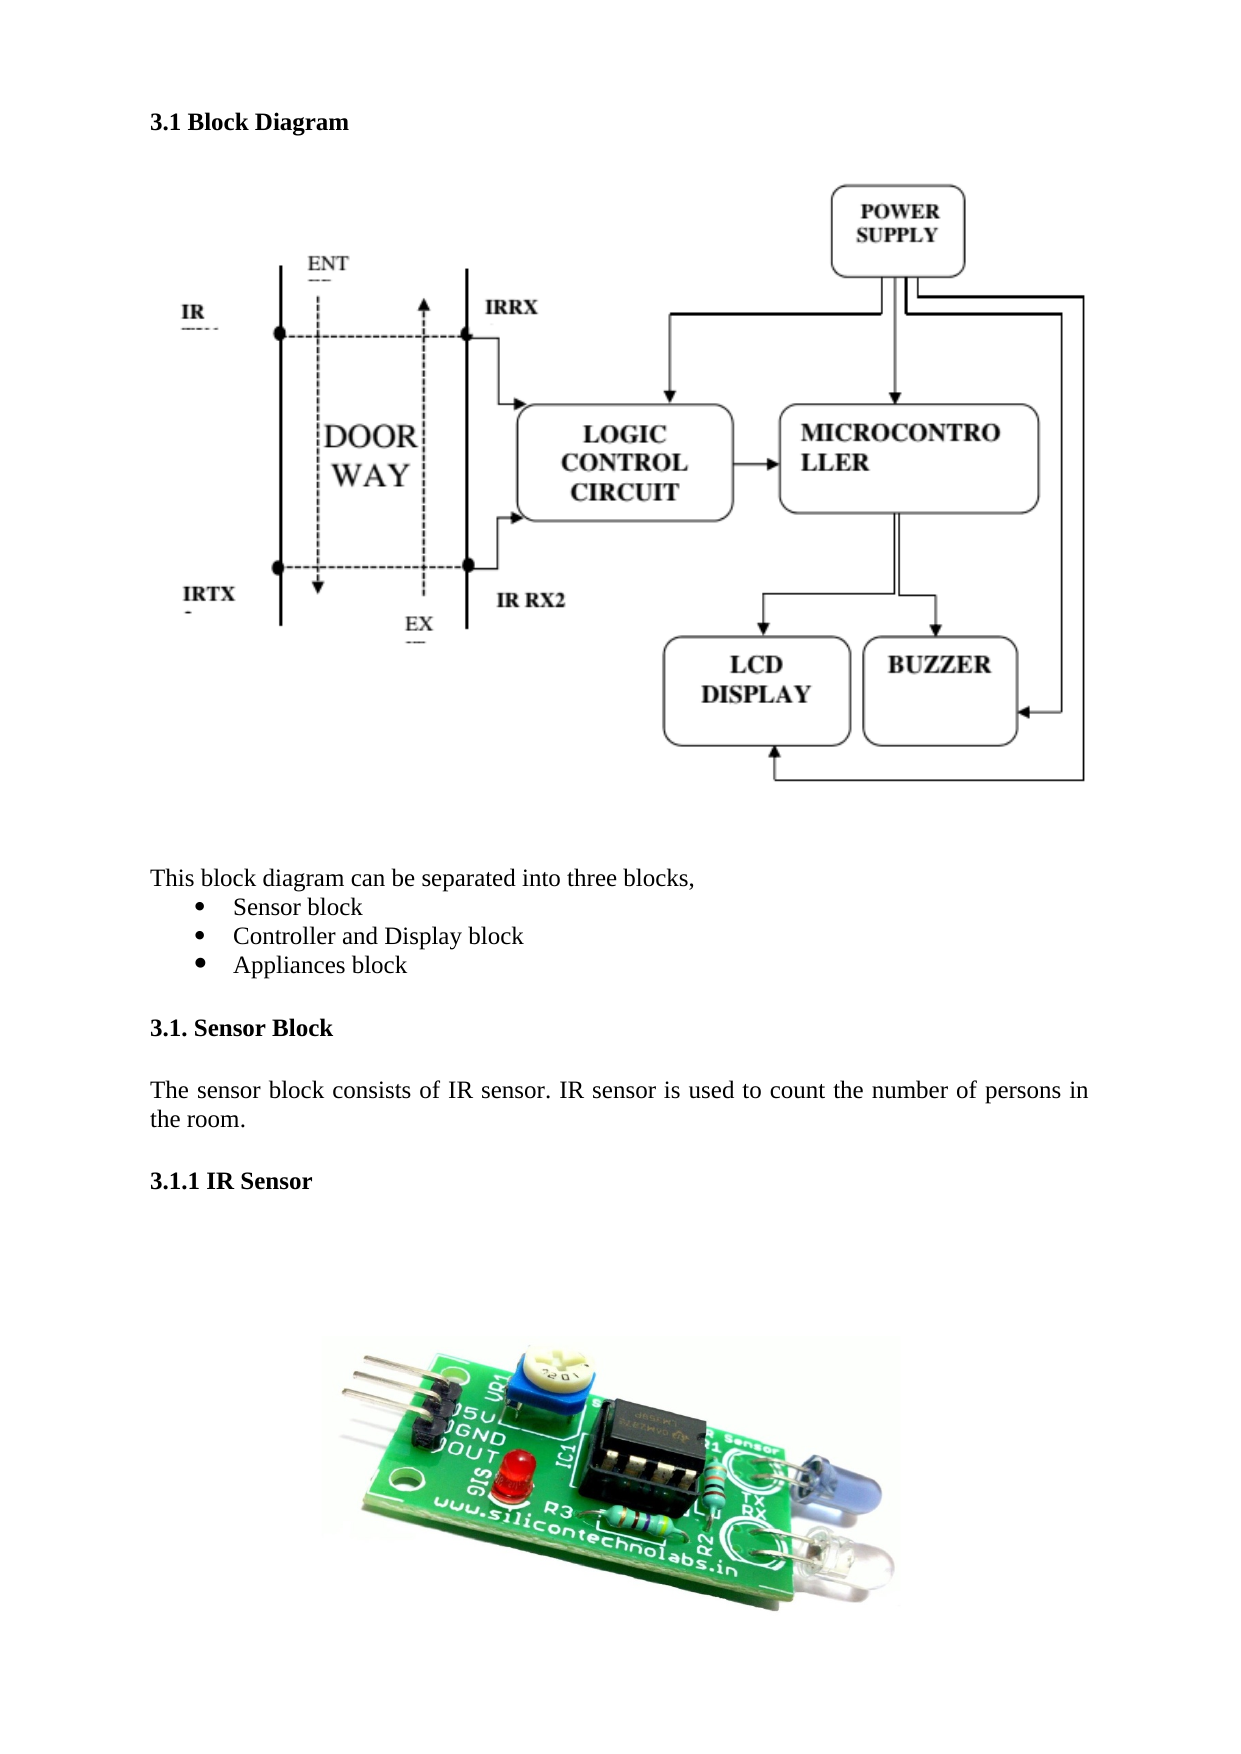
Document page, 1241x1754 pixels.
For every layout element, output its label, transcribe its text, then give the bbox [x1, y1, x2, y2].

text The sensor block consists of IR sensor. IR sensor is used to count the number of persons in the room. [150, 1075, 1090, 1133]
text 3.1. Sensor Block [150, 1013, 1090, 1042]
picture [156, 179, 1094, 797]
list Sensor block [195, 892, 1090, 921]
list Appliances block [195, 950, 1090, 979]
text 3.1.1 IR Sensor [150, 1166, 1090, 1195]
text 3.1 Block Diagram [150, 107, 1090, 136]
text This block diagram can be separated into three blocks, [150, 863, 1090, 892]
list Controller and Display block [195, 921, 1090, 950]
picture [321, 1336, 901, 1616]
